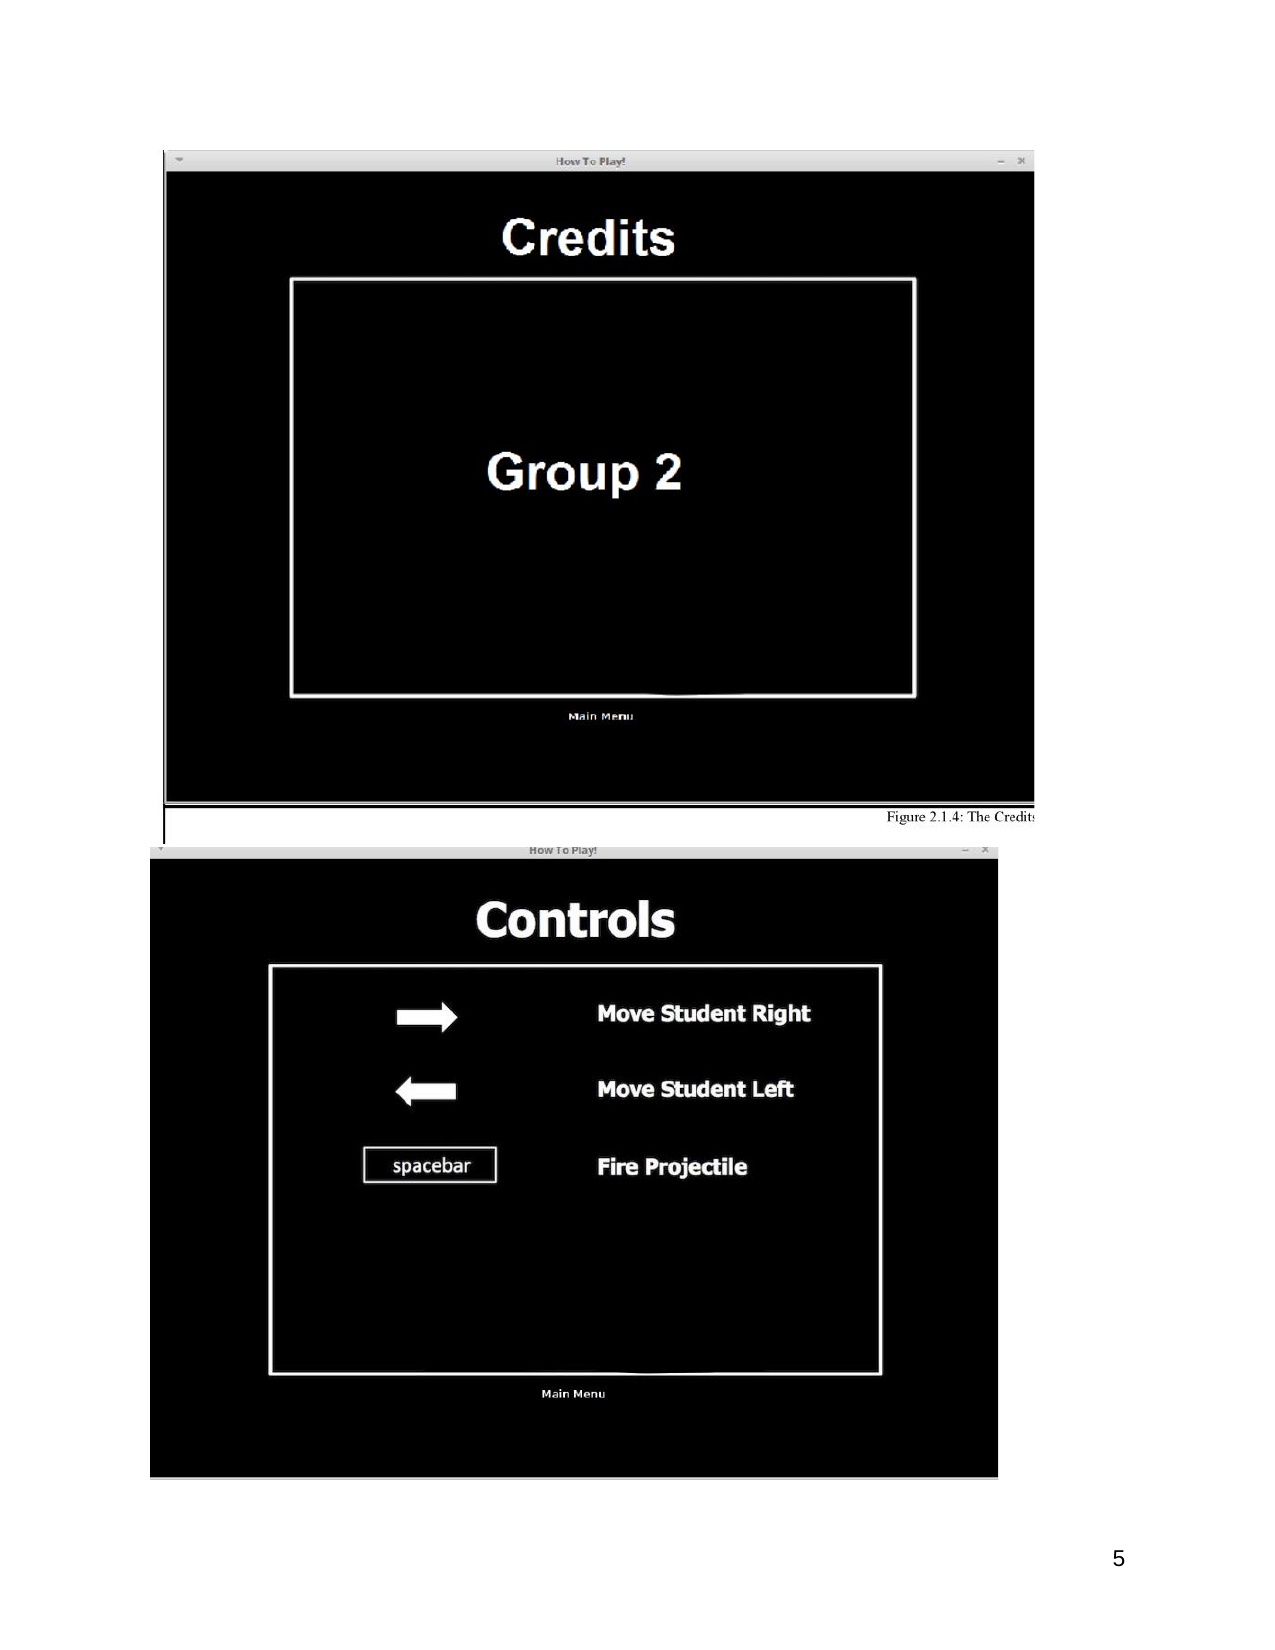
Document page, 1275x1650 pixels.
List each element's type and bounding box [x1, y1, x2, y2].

picture [150, 150, 1035, 844]
picture [150, 847, 999, 1480]
